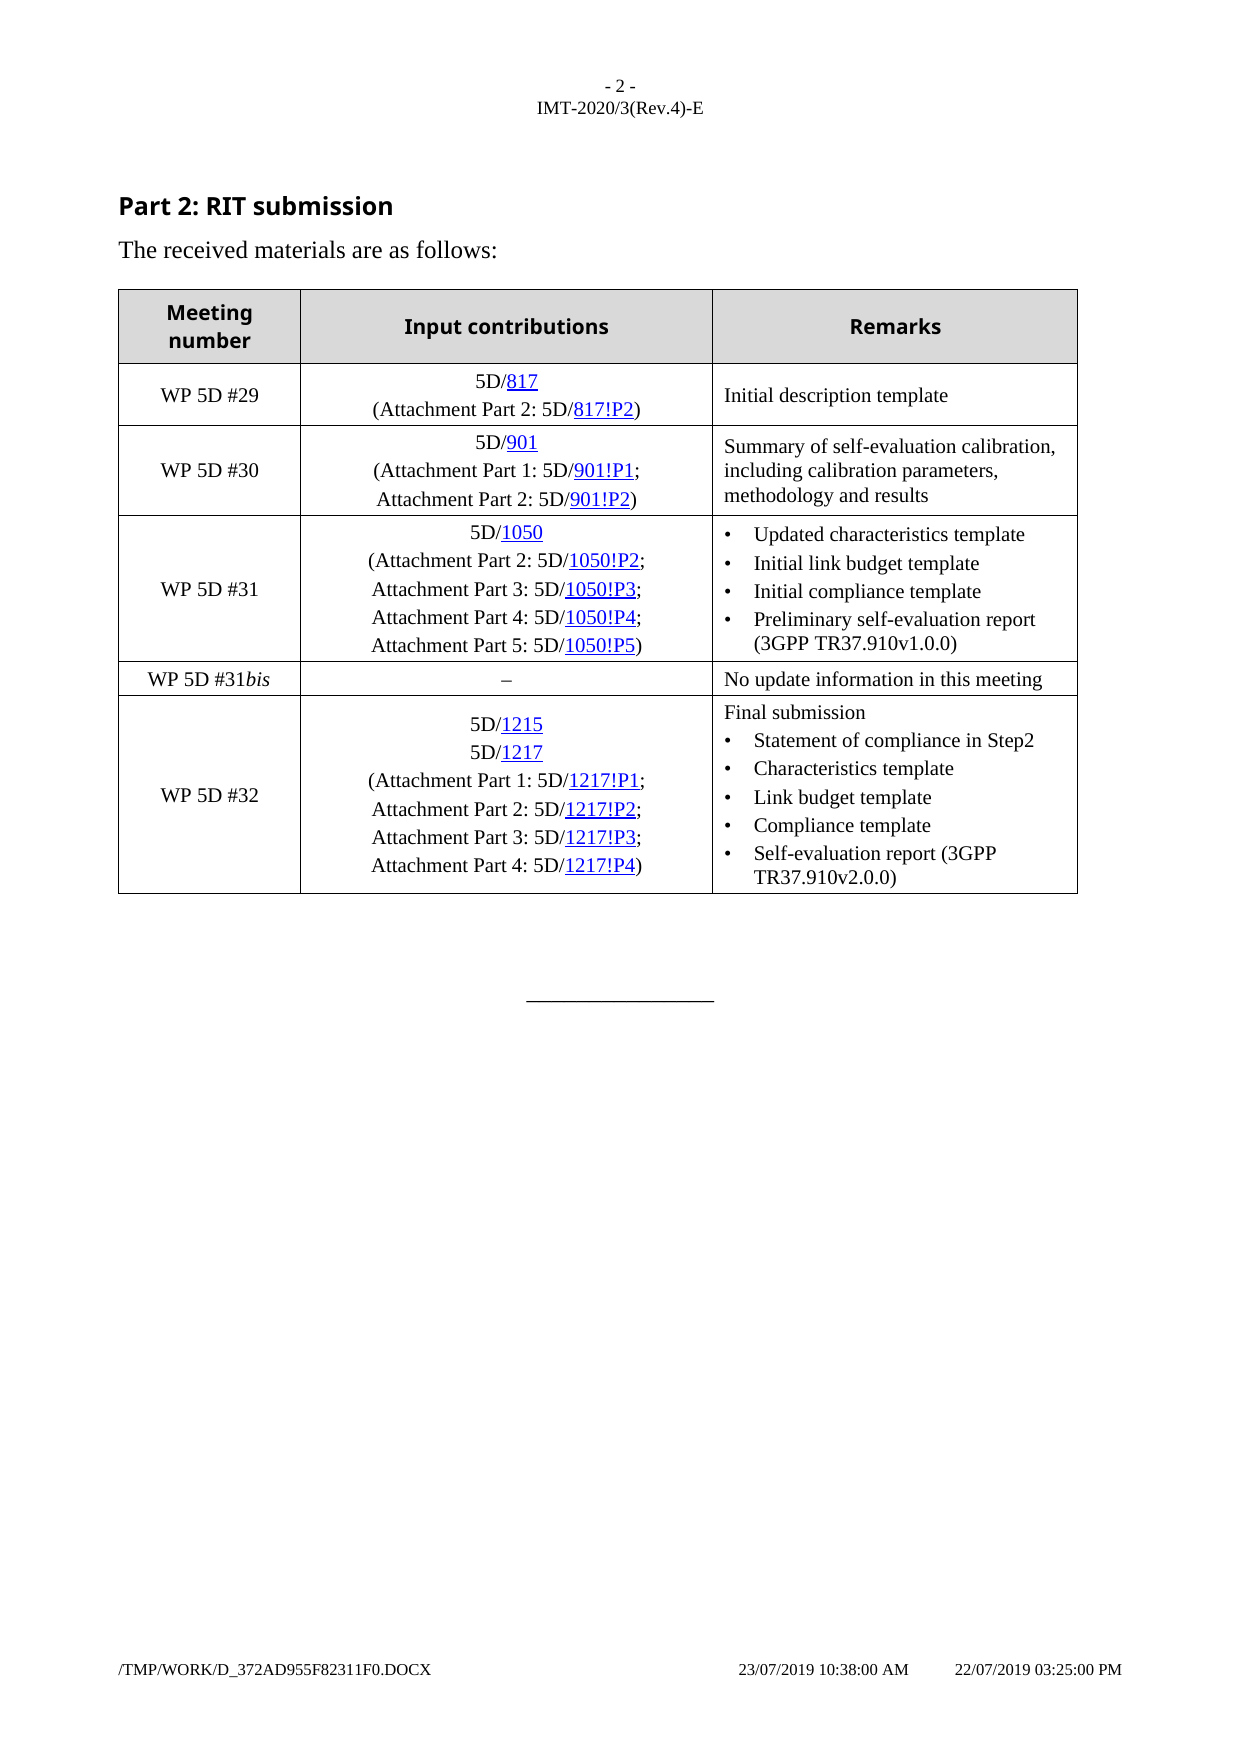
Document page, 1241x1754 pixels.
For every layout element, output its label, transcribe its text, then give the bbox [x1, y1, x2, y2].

subtitle Part 2: RIT submission [118, 188, 1122, 222]
text The received materials are as follows: [118, 235, 1122, 264]
table_cell 5D/1050 (Attachment Part 2: 5D/1050!P2; Attachment Part 3: 5D/1050!P3; Attachment Part 4: 5D/1050!P4; Attachment Part 5: 5D/1050!P5) [301, 516, 712, 661]
table_cell Summary of self-evaluation calibration, including calibration parameters, methodology and results [713, 426, 1077, 515]
table_cell Initial description template [713, 364, 1077, 425]
table_header Meeting number [119, 290, 300, 363]
table_cell – [301, 662, 712, 695]
text _______________ [118, 976, 1122, 1005]
table_cell WP 5D #32 [119, 696, 300, 893]
table_cell 5D/1215 5D/1217 (Attachment Part 1: 5D/1217!P1; Attachment Part 2: 5D/1217!P2; Attachment Part 3: 5D/1217!P3; Attachment Part 4: 5D/1217!P4) [301, 696, 712, 893]
table_cell Final submission • Statement of compliance in Step2 • Characteristics template • Link budget template • Compliance template • Self-evaluation report (3GPP TR37.910v2.0.0) [713, 696, 1077, 893]
table_cell WP 5D #29 [119, 364, 300, 425]
table_cell 5D/817 (Attachment Part 2: 5D/817!P2) [301, 364, 712, 425]
table_cell WP 5D #31bis [119, 662, 300, 695]
table_cell 5D/901 (Attachment Part 1: 5D/901!P1; Attachment Part 2: 5D/901!P2) [301, 426, 712, 515]
table_header Remarks [713, 290, 1077, 363]
table_cell WP 5D #31 [119, 516, 300, 661]
table_cell WP 5D #30 [119, 426, 300, 515]
table_cell No update information in this meeting [713, 662, 1077, 695]
table_header Input contributions [301, 290, 712, 363]
